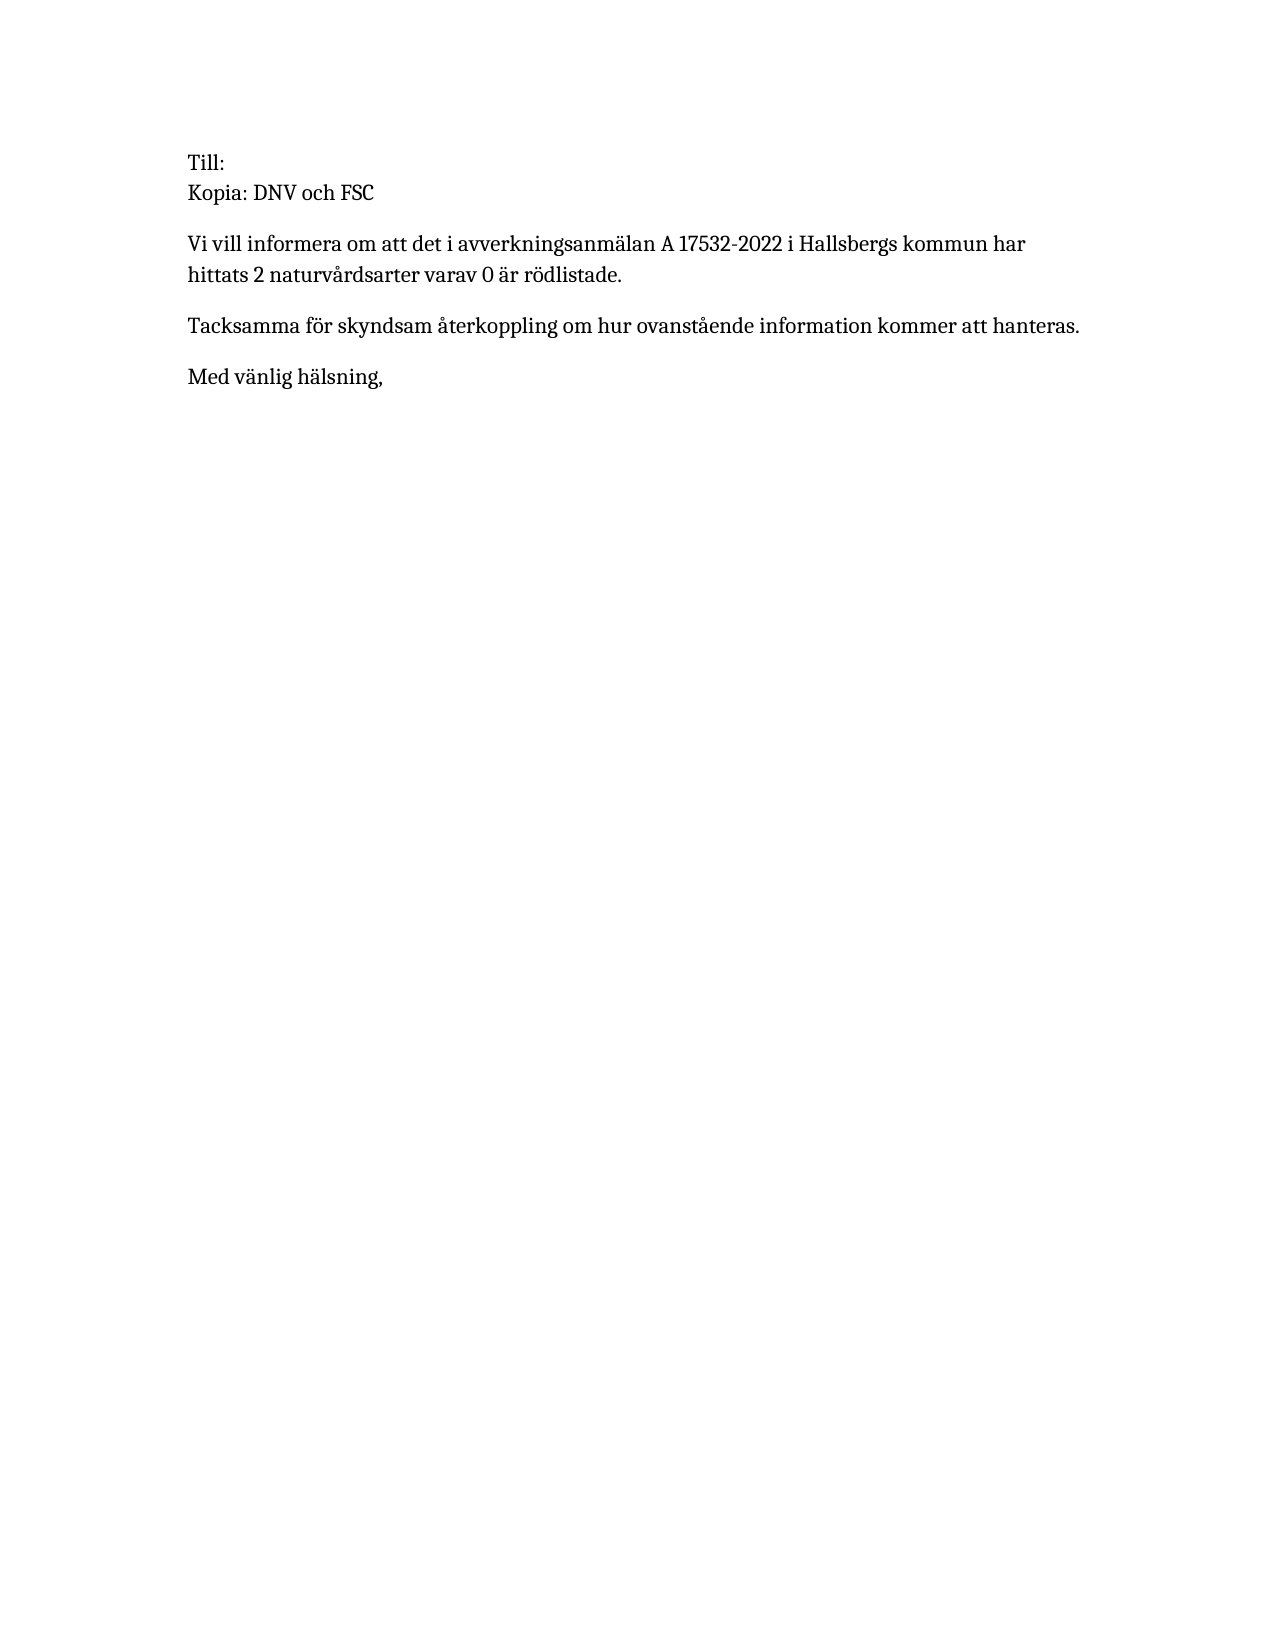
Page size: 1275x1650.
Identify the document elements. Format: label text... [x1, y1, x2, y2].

text Tacksamma för skyndsam återkoppling om hur ovanstående information kommer att hanteras. [187, 312, 1087, 339]
text Med vänlig hälsning, [187, 363, 1087, 420]
text Vi vill informera om att det i avverkningsanmälan A 17532-2022 i Hallsbergs kommun har hittats 2 naturvårdsarter varav 0 är rödlistade. [187, 231, 1087, 288]
text Till: Kopia: DNV och FSC [187, 150, 1087, 207]
